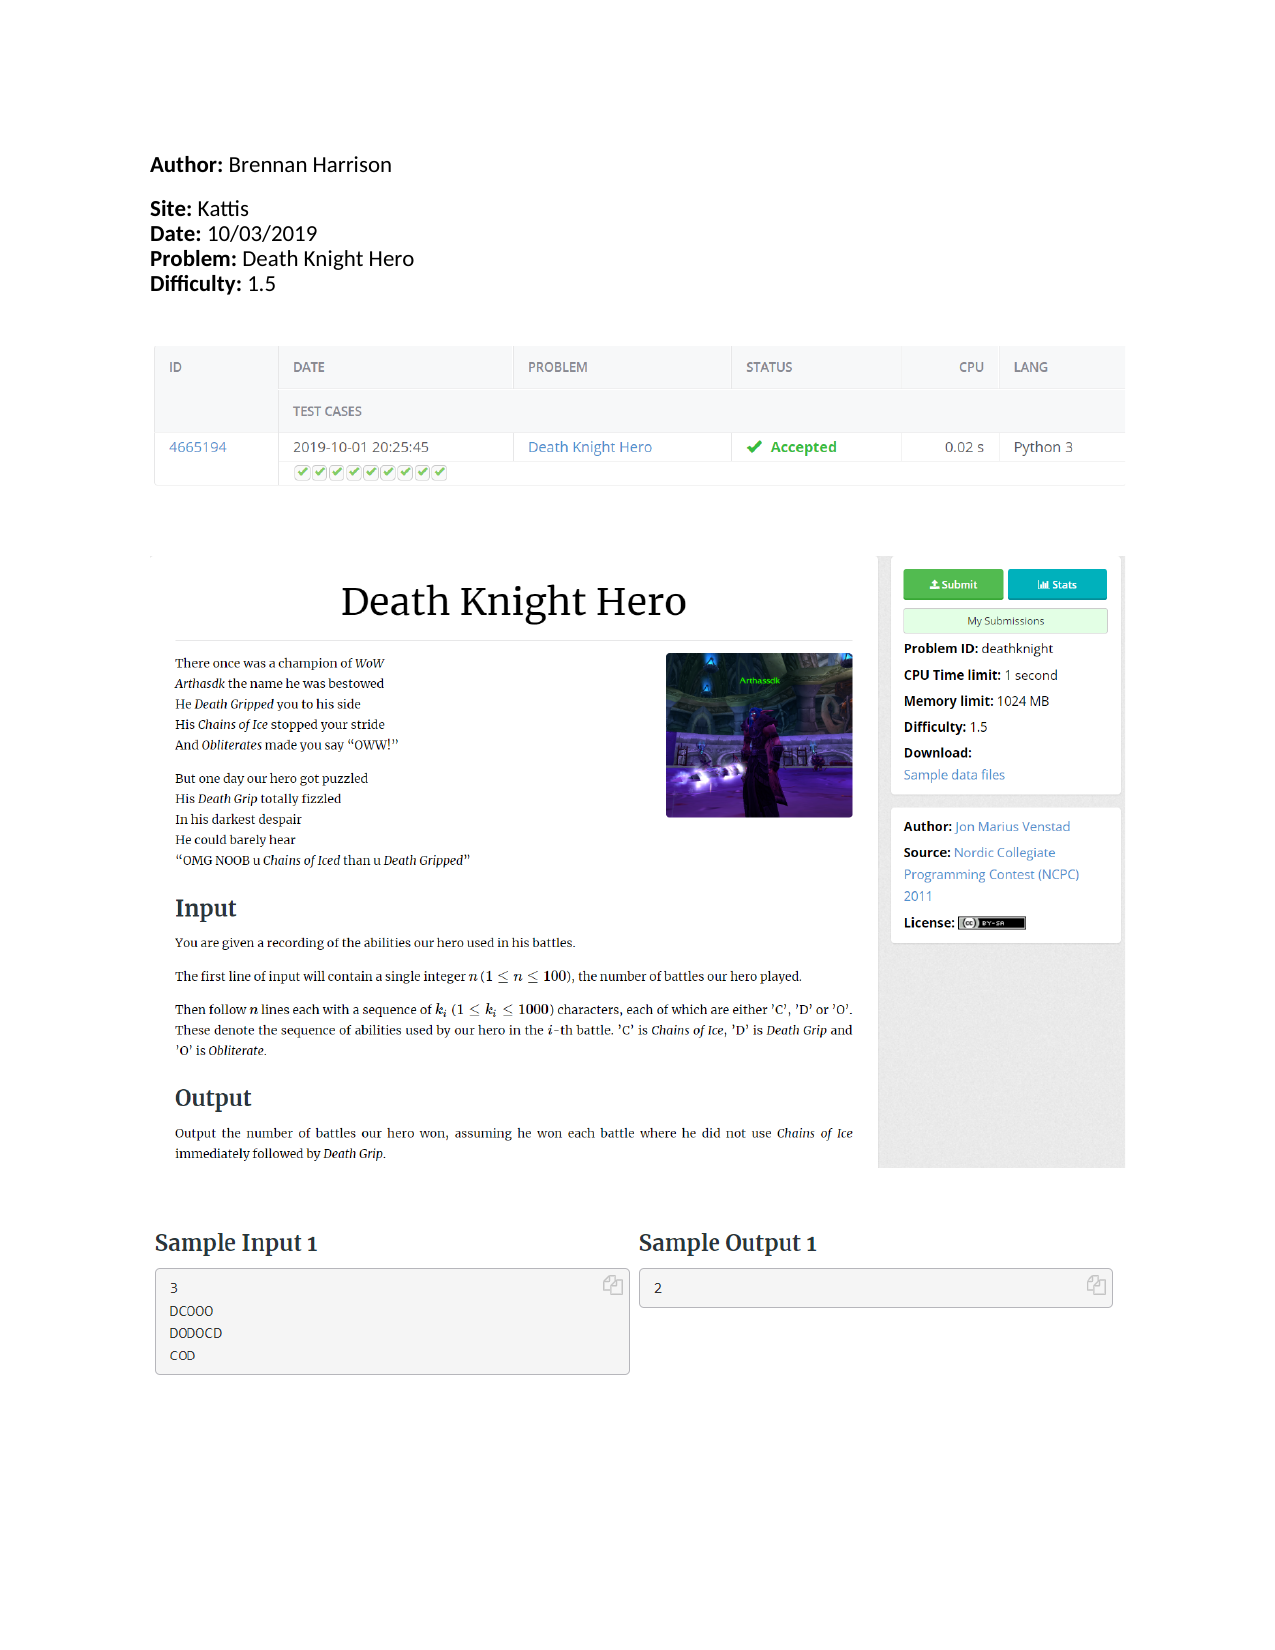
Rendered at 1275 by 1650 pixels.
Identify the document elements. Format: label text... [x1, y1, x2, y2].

picture [150, 346, 1125, 491]
picture [150, 556, 1125, 1168]
text Site: Kattis [150, 197, 1125, 222]
text Problem: Death Knight Hero [150, 247, 1125, 272]
text Date: 10/03/2019 [150, 222, 1125, 247]
text Difficulty: 1.5 [150, 272, 1125, 297]
text Author: Brennan Harrison [150, 150, 1125, 178]
picture [150, 1233, 1125, 1400]
